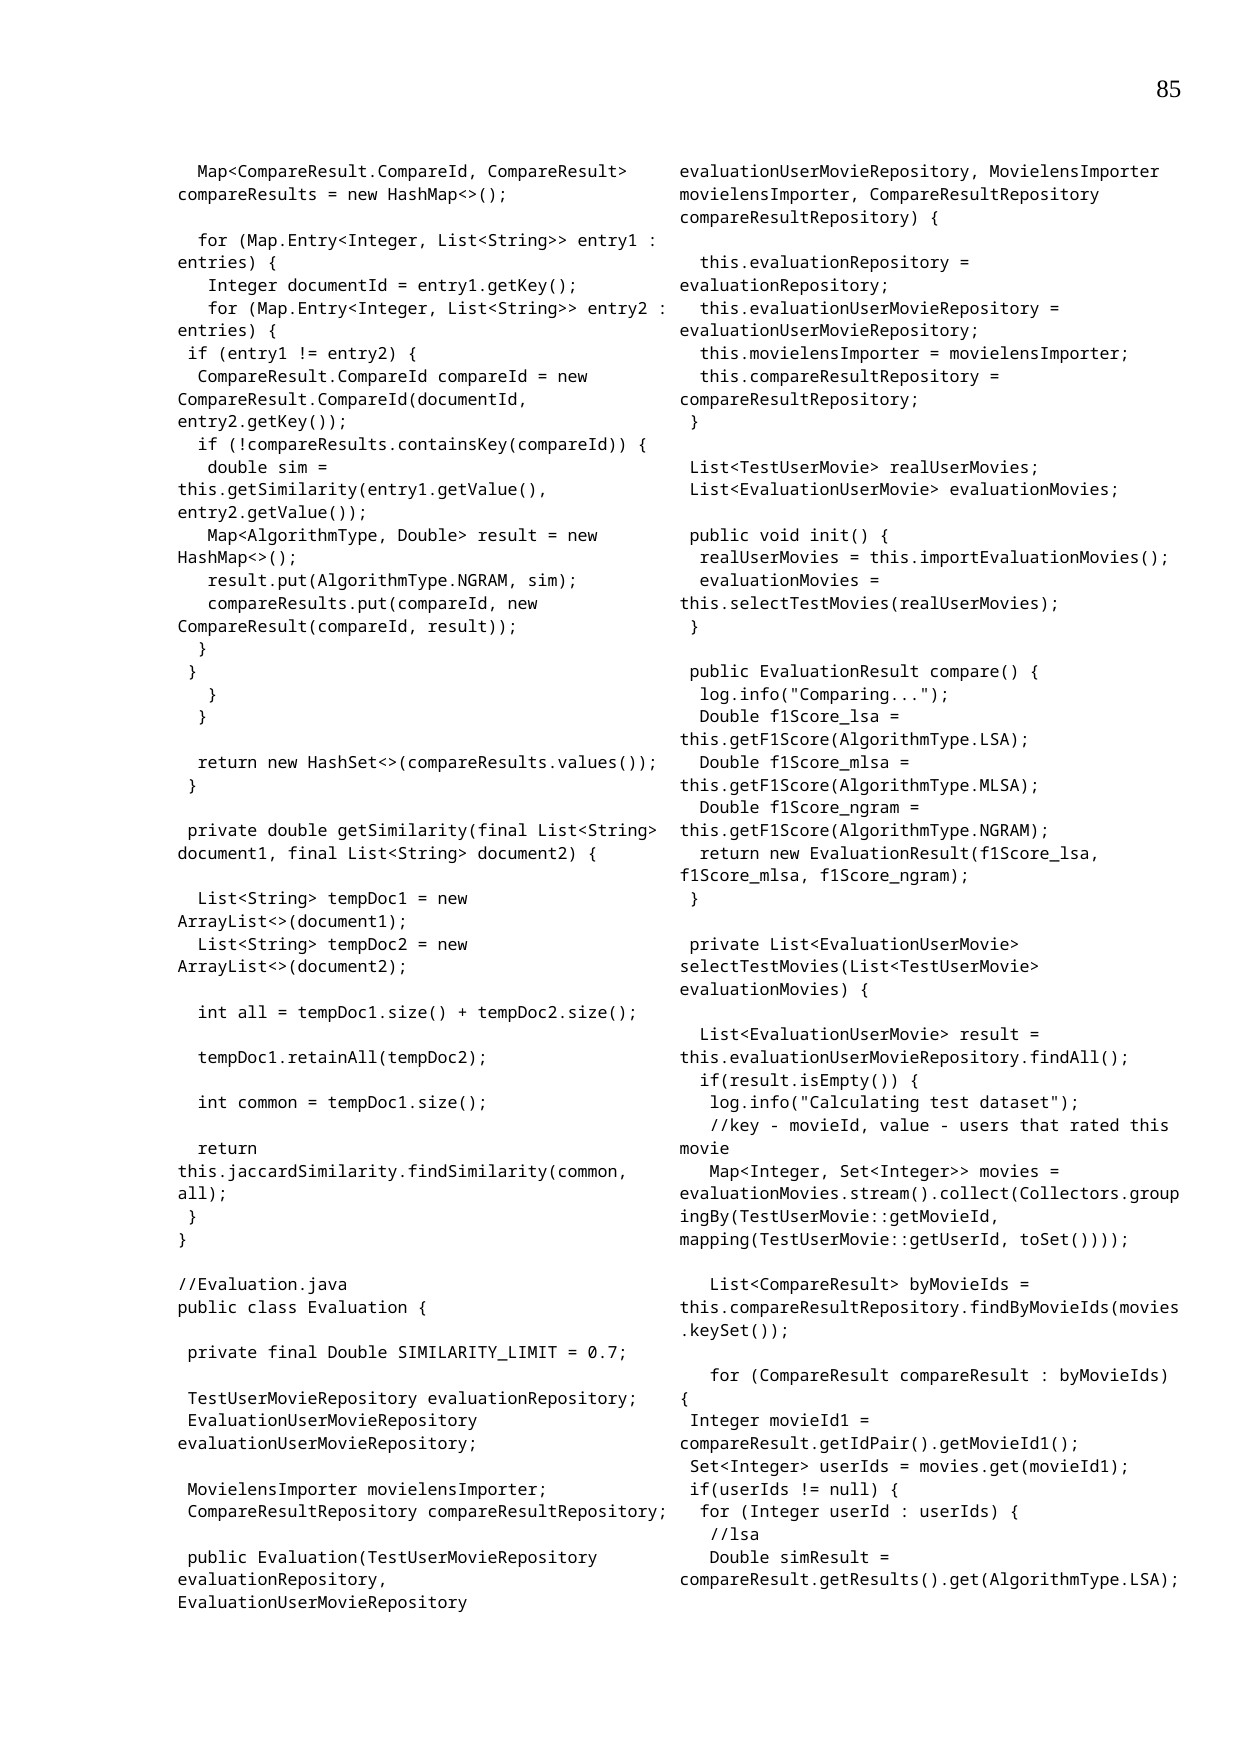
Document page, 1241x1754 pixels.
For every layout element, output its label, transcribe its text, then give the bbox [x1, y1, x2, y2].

text } [177, 637, 679, 659]
text private List<EvaluationUserMovie> selectTestMovies(List<TestUserMovie> evaluationMovies) { [679, 932, 1181, 1000]
text } [177, 682, 679, 705]
text CompareResult.CompareId compareId = new CompareResult.CompareId(documentId, entry2.getKey()); [177, 364, 679, 432]
text int common = tempDoc1.size(); [177, 1091, 679, 1114]
text double sim = this.getSimilarity(entry1.getValue(), entry2.getValue()); [177, 455, 679, 523]
text } [177, 659, 679, 682]
text for (Map.Entry<Integer, List<String>> entry2 : entries) { [177, 296, 679, 342]
text MovielensImporter movielensImporter; [177, 1477, 679, 1500]
text List<CompareResult> byMovieIds = this.compareResultRepository.findByMovieIds(movies.keySet()); [679, 1273, 1181, 1341]
text Double f1Score_lsa = this.getF1Score(AlgorithmType.LSA); [679, 705, 1181, 750]
text public Evaluation(TestUserMovieRepository evaluationRepository, EvaluationUserMovieRepository evaluationUserMovieRepository, MovielensImporter movielensImporter, CompareResultRepository compareResultRepository) { [177, 1545, 679, 1613]
text realUserMovies = this.importEvaluationMovies(); [679, 546, 1181, 569]
text public void init() { [679, 523, 1181, 546]
text return this.jaccardSimilarity.findSimilarity(common, all); [177, 1136, 679, 1204]
text List<String> tempDoc1 = new ArrayList<>(document1); [177, 887, 679, 932]
text Integer movieId1 = compareResult.getIdPair().getMovieId1(); [679, 1409, 1181, 1454]
text this.compareResultRepository = compareResultRepository; [679, 364, 1181, 410]
text public class Evaluation { [177, 1295, 679, 1318]
text log.info("Comparing..."); [679, 682, 1181, 705]
text } [679, 887, 1181, 909]
text return new HashSet<>(compareResults.values()); [177, 750, 679, 773]
text Double simResult = compareResult.getResults().get(AlgorithmType.LSA); [679, 1545, 1181, 1591]
text for (Integer userId : userIds) { [679, 1500, 1181, 1522]
text evaluationMovies = this.selectTestMovies(realUserMovies); [679, 569, 1181, 614]
text this.evaluationRepository = evaluationRepository; [679, 251, 1181, 296]
text public EvaluationResult compare() { [679, 659, 1181, 682]
text } [177, 1227, 679, 1250]
text result.put(AlgorithmType.NGRAM, sim); [177, 569, 679, 591]
text if (!compareResults.containsKey(compareId)) { [177, 432, 679, 455]
text this.evaluationUserMovieRepository = evaluationUserMovieRepository; [679, 296, 1181, 342]
text //key - movieId, value - users that rated this movie [679, 1114, 1181, 1159]
text if (entry1 != entry2) { [177, 342, 679, 364]
text Double f1Score_mlsa = this.getF1Score(AlgorithmType.MLSA); [679, 750, 1181, 796]
text } [177, 773, 679, 796]
text Map<CompareResult.CompareId, CompareResult> compareResults = new HashMap<>(); [177, 160, 679, 205]
text CompareResultRepository compareResultRepository; [177, 1500, 679, 1522]
text this.movielensImporter = movielensImporter; [679, 342, 1181, 364]
text for (Map.Entry<Integer, List<String>> entry1 : entries) { [177, 228, 679, 273]
text private final Double SIMILARITY_LIMIT = 0.7; [177, 1341, 679, 1363]
text public Evaluation(TestUserMovieRepository evaluationRepository, EvaluationUserMovieRepository evaluationUserMovieRepository, MovielensImporter movielensImporter, CompareResultRepository compareResultRepository) { [679, 160, 1181, 228]
text if(result.isEmpty()) { [679, 1068, 1181, 1091]
text compareResults.put(compareId, new CompareResult(compareId, result)); [177, 591, 679, 637]
text log.info("Calculating test dataset"); [679, 1091, 1181, 1114]
text private double getSimilarity(final List<String> document1, final List<String> document2) { [177, 818, 679, 864]
text if(userIds != null) { [679, 1477, 1181, 1500]
text } [177, 1204, 679, 1227]
text TestUserMovieRepository evaluationRepository; [177, 1386, 679, 1409]
text List<String> tempDoc2 = new ArrayList<>(document2); [177, 932, 679, 977]
text tempDoc1.retainAll(tempDoc2); [177, 1046, 679, 1068]
text } [679, 410, 1181, 432]
text Integer documentId = entry1.getKey(); [177, 273, 679, 296]
text List<TestUserMovie> realUserMovies; [679, 455, 1181, 478]
text Double f1Score_ngram = this.getF1Score(AlgorithmType.NGRAM); [679, 796, 1181, 841]
text return new EvaluationResult(f1Score_lsa, f1Score_mlsa, f1Score_ngram); [679, 841, 1181, 887]
text List<EvaluationUserMovie> result = this.evaluationUserMovieRepository.findAll(); [679, 1023, 1181, 1068]
text Map<Integer, Set<Integer>> movies = evaluationMovies.stream().collect(Collectors.groupingBy(TestUserMovie::getMovieId, mapping(TestUserMovie::getUserId, toSet()))); [679, 1159, 1181, 1250]
text } [679, 614, 1181, 637]
text //Evaluation.java [177, 1273, 679, 1295]
text //lsa [679, 1522, 1181, 1545]
text } [177, 705, 679, 728]
text EvaluationUserMovieRepository evaluationUserMovieRepository; [177, 1409, 679, 1454]
text int all = tempDoc1.size() + tempDoc2.size(); [177, 1000, 679, 1023]
text Map<AlgorithmType, Double> result = new HashMap<>(); [177, 523, 679, 569]
text for (CompareResult compareResult : byMovieIds) { [679, 1363, 1181, 1409]
text Set<Integer> userIds = movies.get(movieId1); [679, 1454, 1181, 1477]
text List<EvaluationUserMovie> evaluationMovies; [679, 478, 1181, 501]
